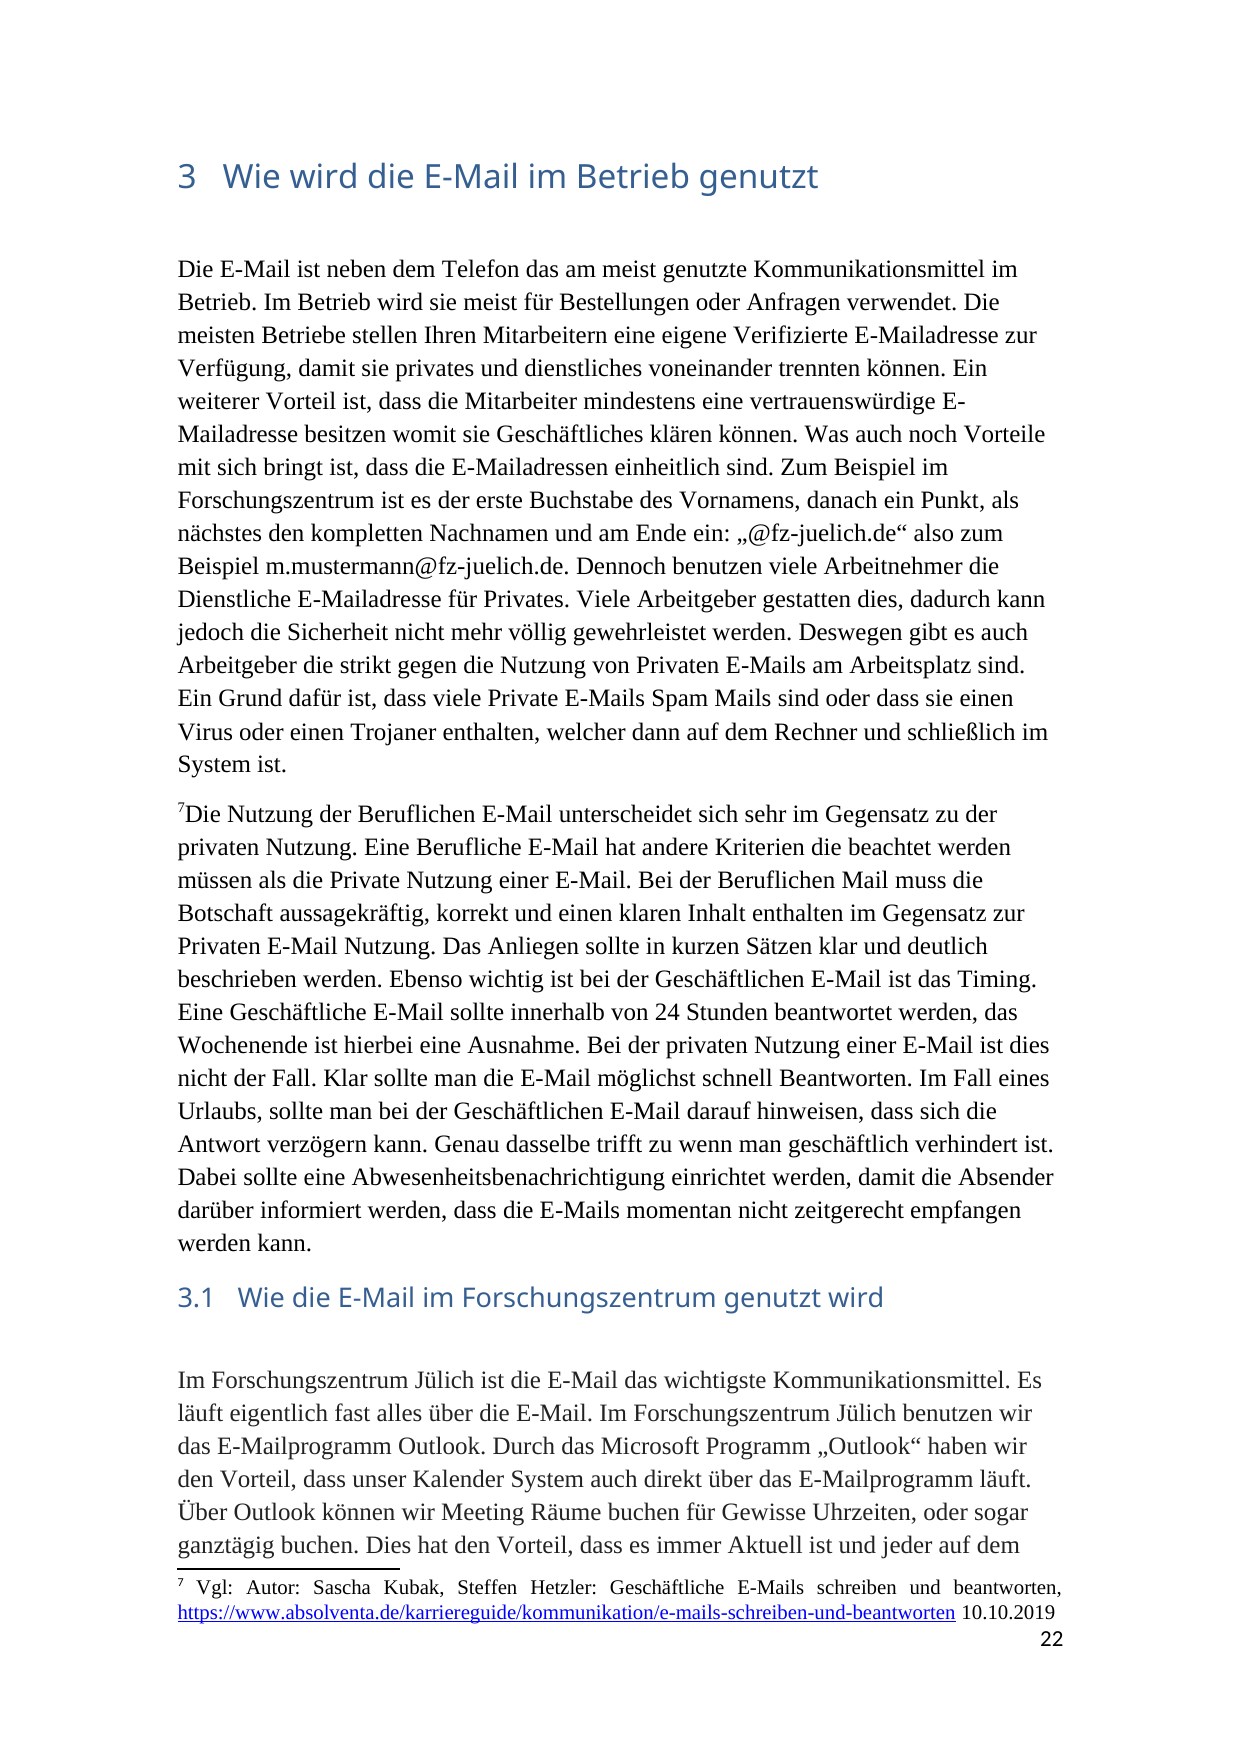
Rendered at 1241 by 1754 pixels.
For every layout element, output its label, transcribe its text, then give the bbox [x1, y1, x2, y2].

text Die E-Mail ist neben dem Telefon das am meist genutzte Kommunikationsmittel im Betrieb. Im Betrieb wird sie meist für Bestellungen oder Anfragen verwendet. Die meisten Betriebe stellen Ihren Mitarbeitern eine eigene Verifizierte E-Mailadresse zur Verfügung, damit sie privates und dienstliches voneinander trennten können. Ein weiterer Vorteil ist, dass die Mitarbeiter mindestens eine vertrauenswürdige E-Mailadresse besitzen womit sie Geschäftliches klären können. Was auch noch Vorteile mit sich bringt ist, dass die E-Mailadressen einheitlich sind. Zum Beispiel im Forschungszentrum ist es der erste Buchstabe des Vornamens, danach ein Punkt, als nächstes den kompletten Nachnamen und am Ende ein: „@fz-juelich.de“ also zum Beispiel m.mustermann@fz-juelich.de. Dennoch benutzen viele Arbeitnehmer die Dienstliche E-Mailadresse für Privates. Viele Arbeitgeber gestatten dies, dadurch kann jedoch die Sicherheit nicht mehr völlig gewehrleistet werden. Deswegen gibt es auch Arbeitgeber die strikt gegen die Nutzung von Privaten E-Mails am Arbeitsplatz sind. Ein Grund dafür ist, dass viele Private E-Mails Spam Mails sind oder dass sie einen Virus oder einen Trojaner enthalten, welcher dann auf dem Rechner und schließlich im System ist. [177, 254, 1063, 778]
subtitle Wie wird die E-Mail im Betrieb genutzt [177, 153, 1063, 199]
text Die Nutzung der Beruflichen E-Mail unterscheidet sich sehr im Gegensatz zu der privaten Nutzung. Eine Berufliche E-Mail hat andere Kriterien die beachtet werden müssen als die Private Nutzung einer E-Mail. Bei der Beruflichen Mail muss die Botschaft aussagekräftig, korrekt und einen klaren Inhalt enthalten im Gegensatz zur Privaten E-Mail Nutzung. Das Anliegen sollte in kurzen Sätzen klar und deutlich beschrieben werden. Ebenso wichtig ist bei der Geschäftlichen E-Mail ist das Timing. Eine Geschäftliche E-Mail sollte innerhalb von 24 Stunden beantwortet werden, das Wochenende ist hierbei eine Ausnahme. Bei der privaten Nutzung einer E-Mail ist dies nicht der Fall. Klar sollte man die E-Mail möglichst schnell Beantworten. Im Fall eines Urlaubs, sollte man bei der Geschäftlichen E-Mail darauf hinweisen, dass sich die Antwort verzögern kann. Genau dasselbe trifft zu wenn man geschäftlich verhindert ist. Dabei sollte eine Abwesenheitsbenachrichtigung einrichtet werden, damit die Absender darüber informiert werden, dass die E-Mails momentan nicht zeitgerecht empfangen werden kann. [177, 799, 1063, 1257]
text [177, 1365, 1063, 1559]
subtitle Wie die E-Mail im Forschungszentrum genutzt wird [177, 1278, 1063, 1315]
